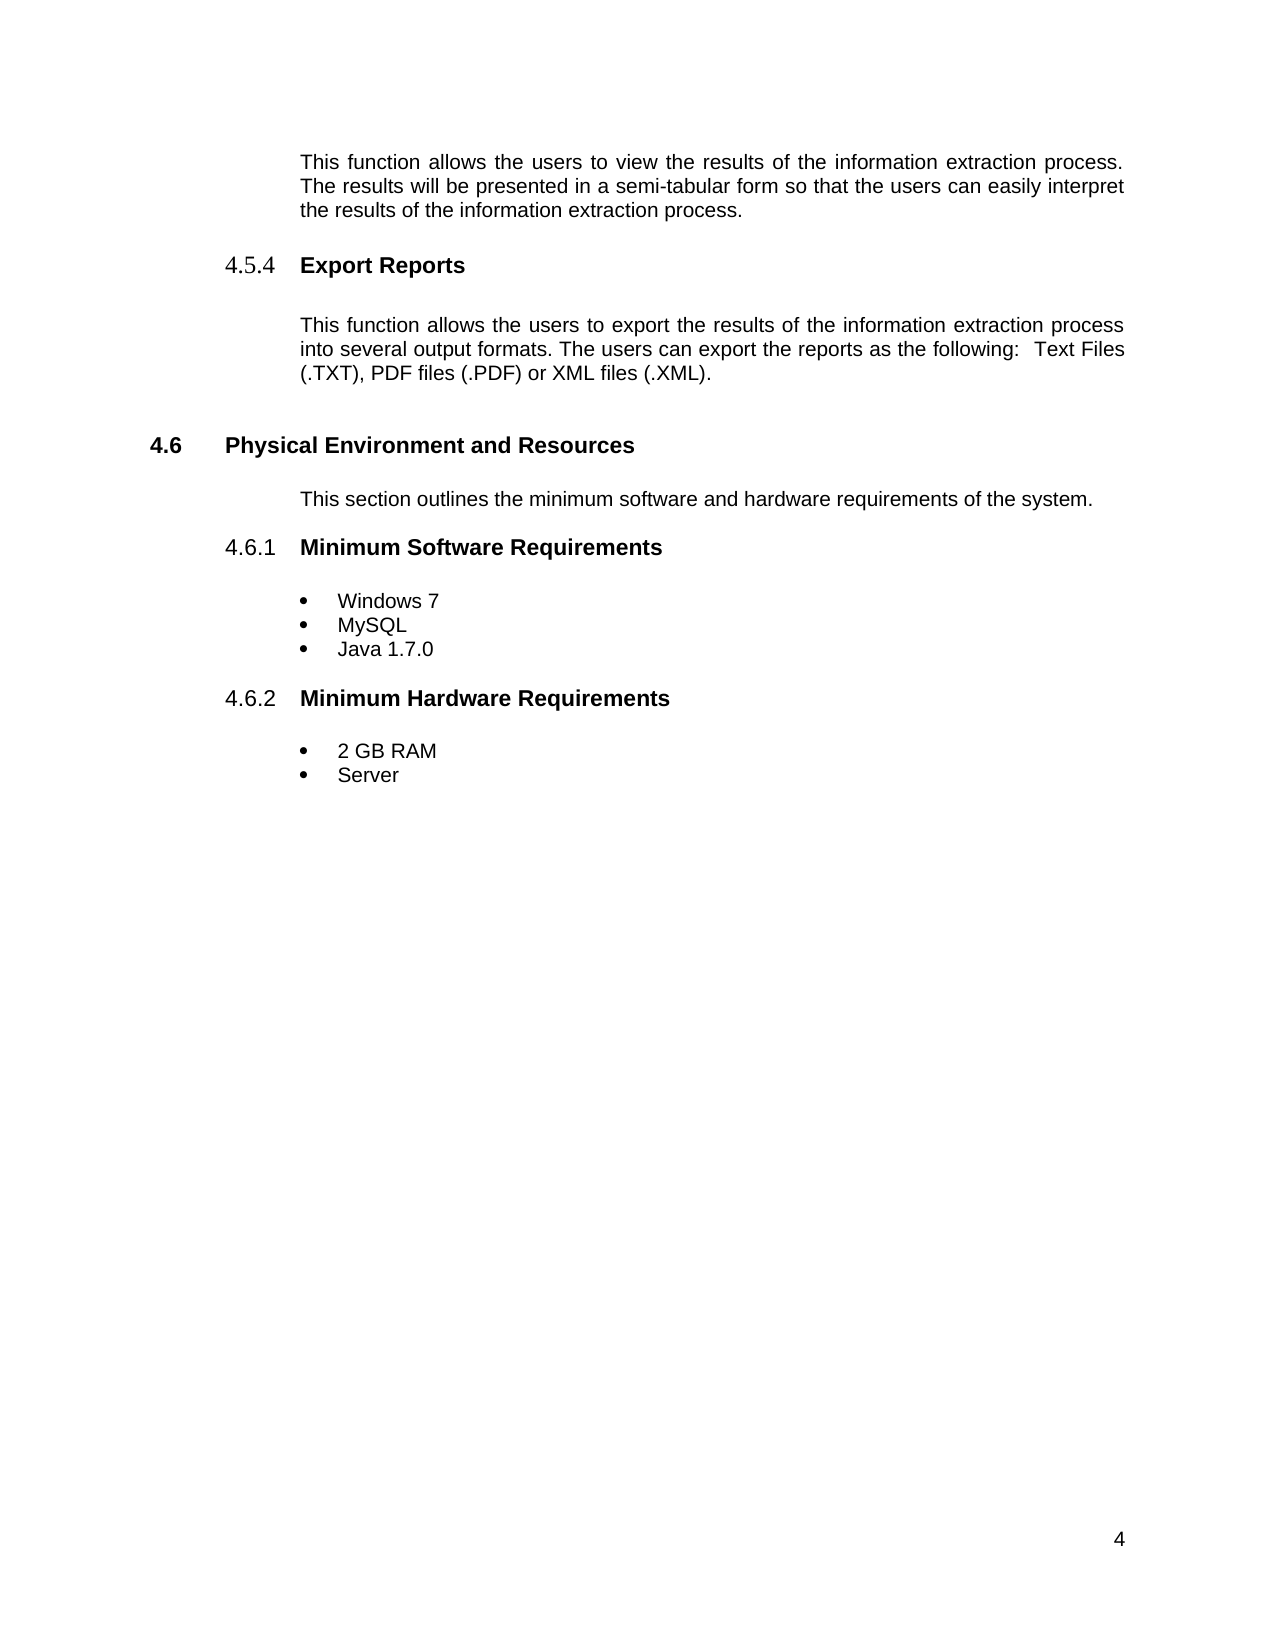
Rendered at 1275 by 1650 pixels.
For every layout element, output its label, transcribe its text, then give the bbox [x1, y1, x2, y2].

text This function allows the users to view the results of the information extraction process. The results will be presented in a semi-tabular form so that the users can easily interpret the results of the information extraction process. [300, 150, 1125, 222]
list MySQL [300, 612, 1125, 637]
list Java 1.7.0 [300, 637, 1125, 661]
text This section outlines the minimum software and hardware requirements of the system. [300, 486, 1125, 510]
list Server [300, 763, 1125, 787]
subtitle Minimum Software Requirements [225, 534, 1125, 561]
list 2 GB RAM [300, 739, 1125, 763]
list Windows 7 [300, 588, 1125, 612]
subtitle Minimum Hardware Requirements [225, 684, 1125, 711]
text This function allows the users to export the results of the information extraction process into several output formats. The users can export the reports as the following: Text Files (.TXT), PDF files (.PDF) or XML files (.XML). [300, 312, 1125, 384]
subtitle Physical Environment and Resources [150, 432, 1125, 458]
subtitle Export Reports [225, 251, 1125, 279]
